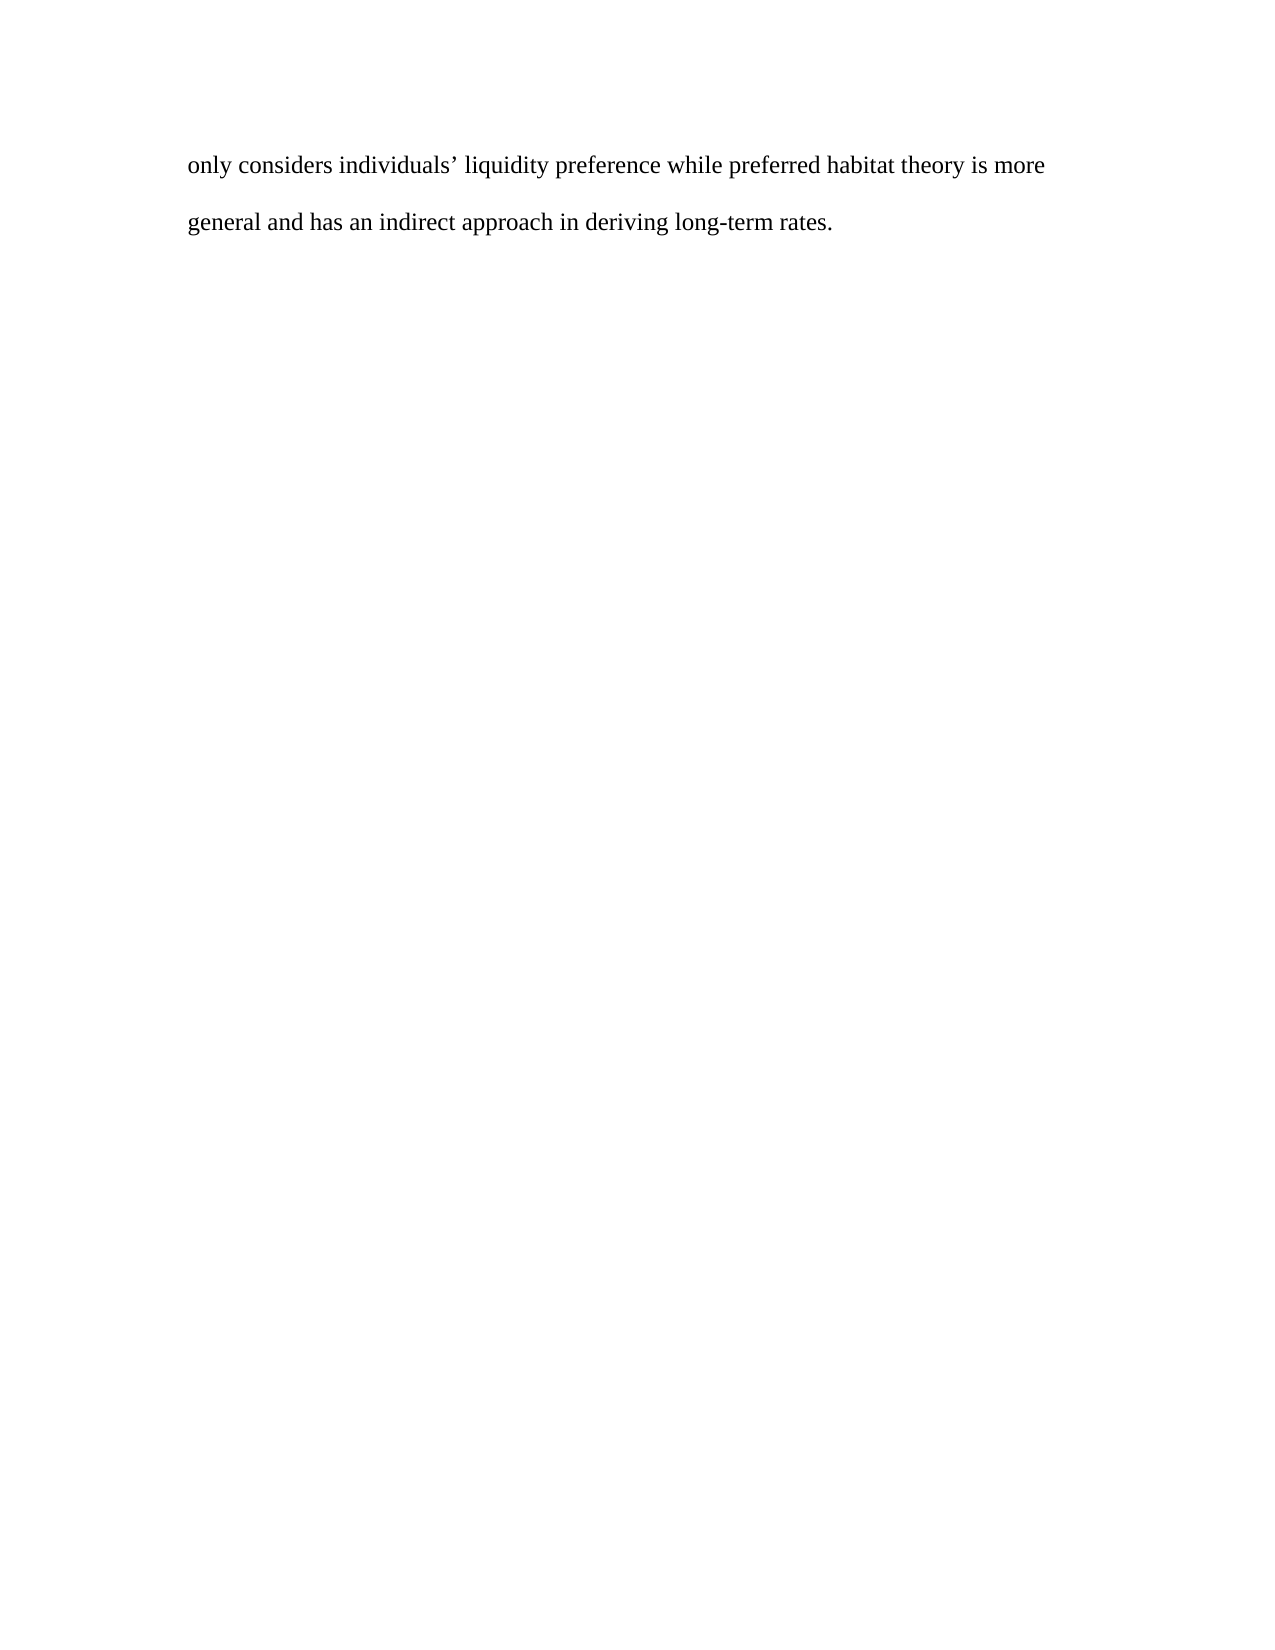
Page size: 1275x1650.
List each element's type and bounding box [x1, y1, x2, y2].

list [187, 150, 1087, 236]
